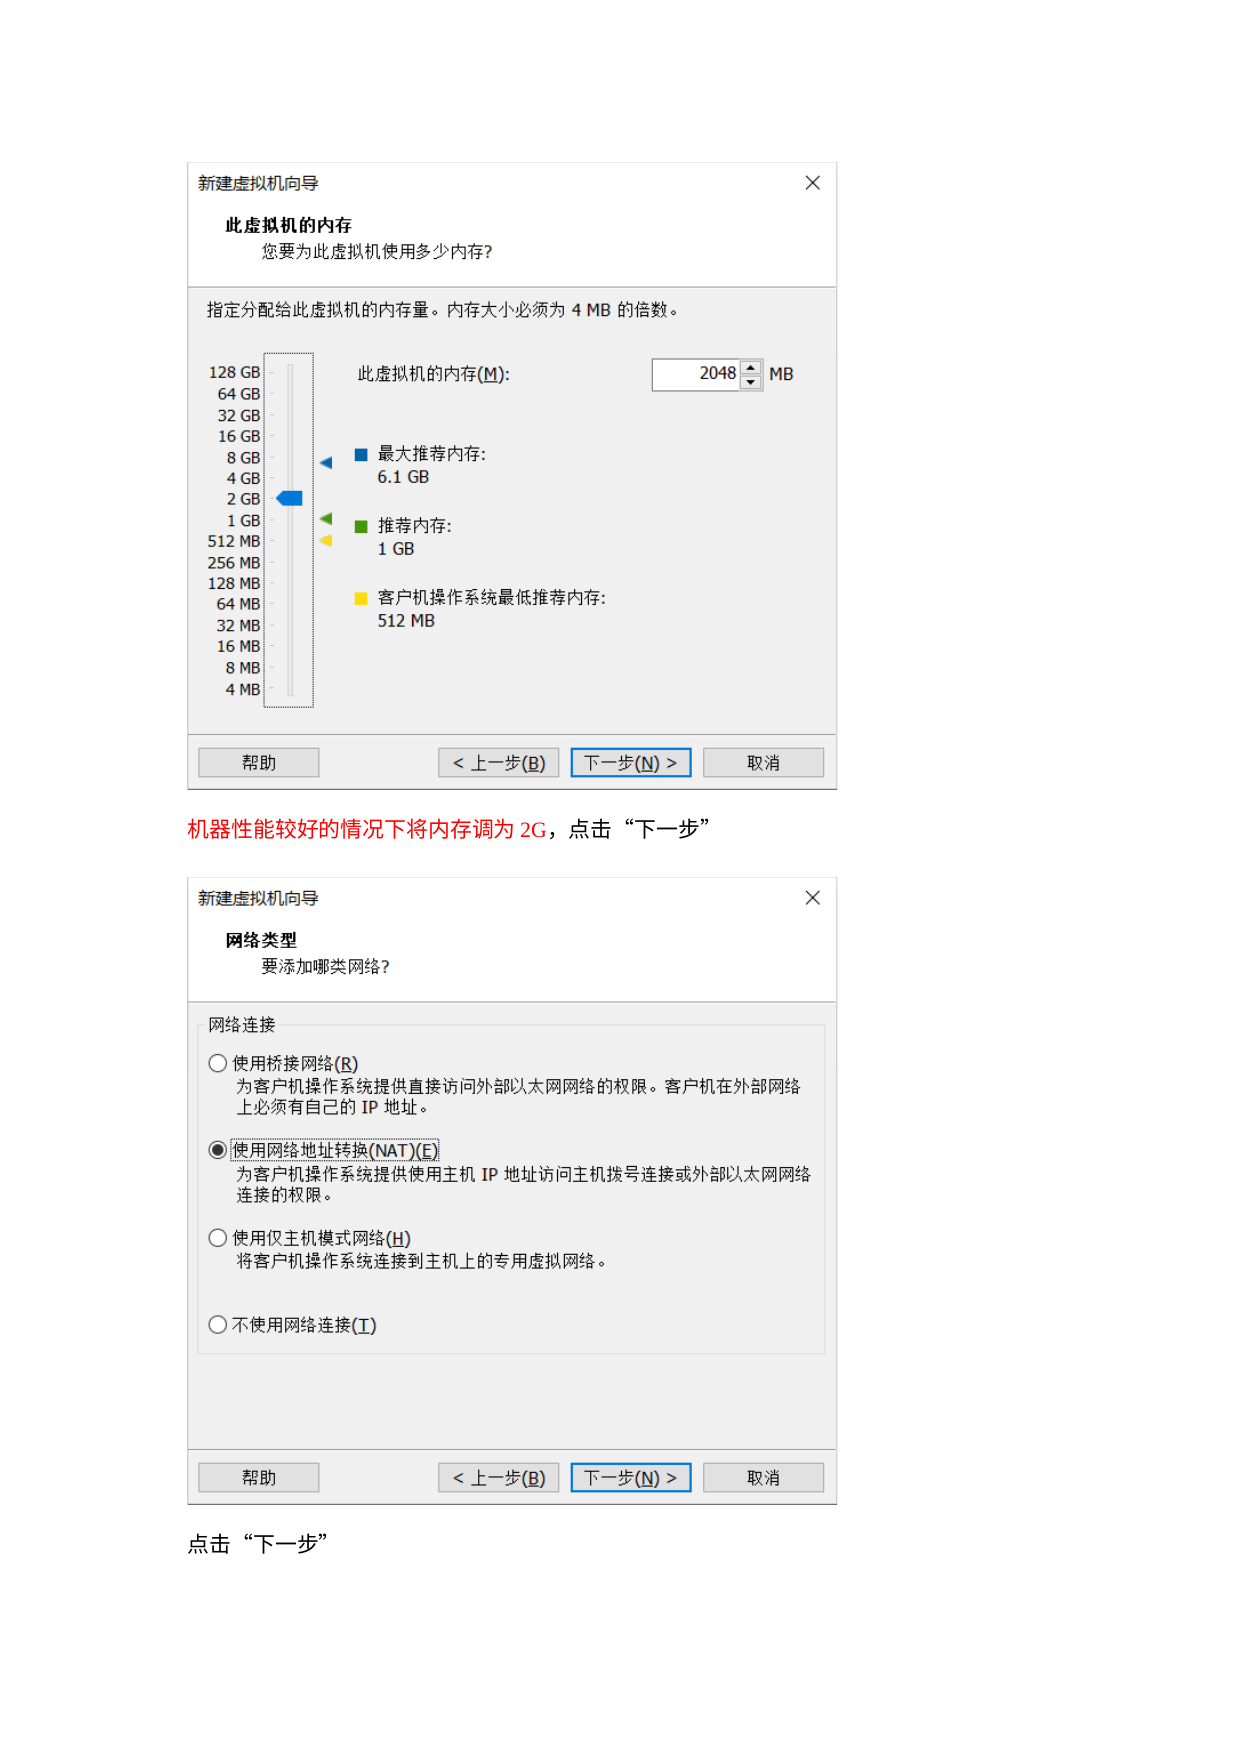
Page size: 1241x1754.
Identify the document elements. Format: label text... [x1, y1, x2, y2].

picture [187, 162, 838, 790]
picture [187, 877, 838, 1505]
text 机器性能较好的情况下将内存调为2G，点击“下一步” [187, 812, 1053, 844]
text 点击“下一步” [187, 1527, 1053, 1559]
